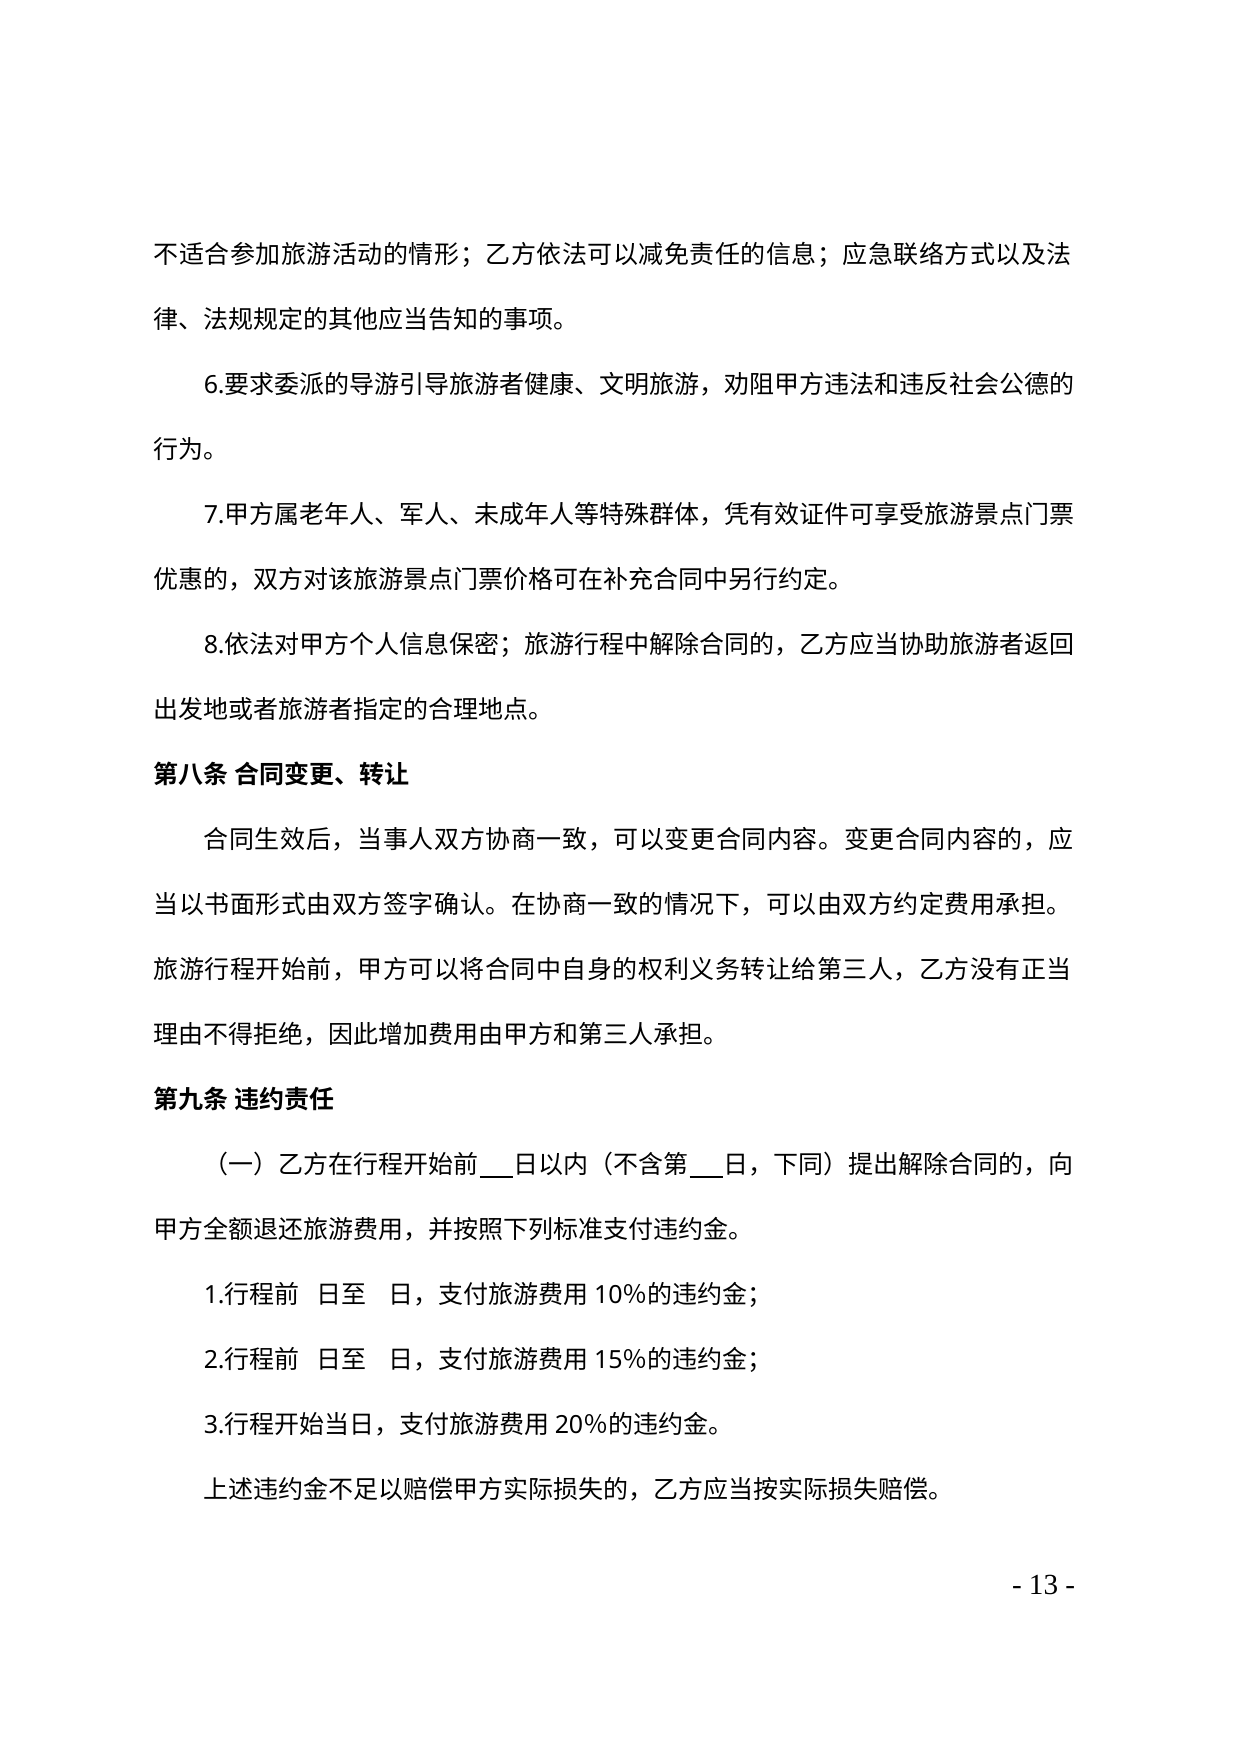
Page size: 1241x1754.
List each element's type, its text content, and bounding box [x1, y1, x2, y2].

text 1.行程前 日至 日，支付旅游费用10％的违约金； [153, 1261, 1075, 1326]
text 第九条 违约责任 [153, 1066, 1075, 1131]
text 6.要求委派的导游引导旅游者健康、文明旅游，劝阻甲方违法和违反社会公德的行为。 [153, 351, 1075, 481]
text 上述违约金不足以赔偿甲方实际损失的，乙方应当按实际损失赔偿。 [153, 1456, 1075, 1521]
text 2.行程前 日至 日，支付旅游费用15％的违约金； [153, 1326, 1075, 1391]
text 3.行程开始当日，支付旅游费用20％的违约金。 [153, 1391, 1075, 1456]
text 合同生效后，当事人双方协商一致，可以变更合同内容。变更合同内容的，应当以书面形式由双方签字确认。在协商一致的情况下，可以由双方约定费用承担。旅游行程开始前，甲方可以将合同中自身的权利义务转让给第三人，乙方没有正当理由不得拒绝，因此增加费用由甲方和第三人承担。 [153, 806, 1075, 1066]
text （一）乙方在行程开始前 日以内（不含第 日，下同）提出解除合同的，向甲方全额退还旅游费用，并按照下列标准支付违约金。 [153, 1131, 1075, 1261]
text 8.依法对甲方个人信息保密；旅游行程中解除合同的，乙方应当协助旅游者返回出发地或者旅游者指定的合理地点。 [153, 611, 1075, 741]
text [153, 221, 1075, 351]
text 第八条 合同变更、转让 [153, 741, 1075, 806]
text 7.甲方属老年人、军人、未成年人等特殊群体，凭有效证件可享受旅游景点门票优惠的，双方对该旅游景点门票价格可在补充合同中另行约定。 [153, 481, 1075, 611]
